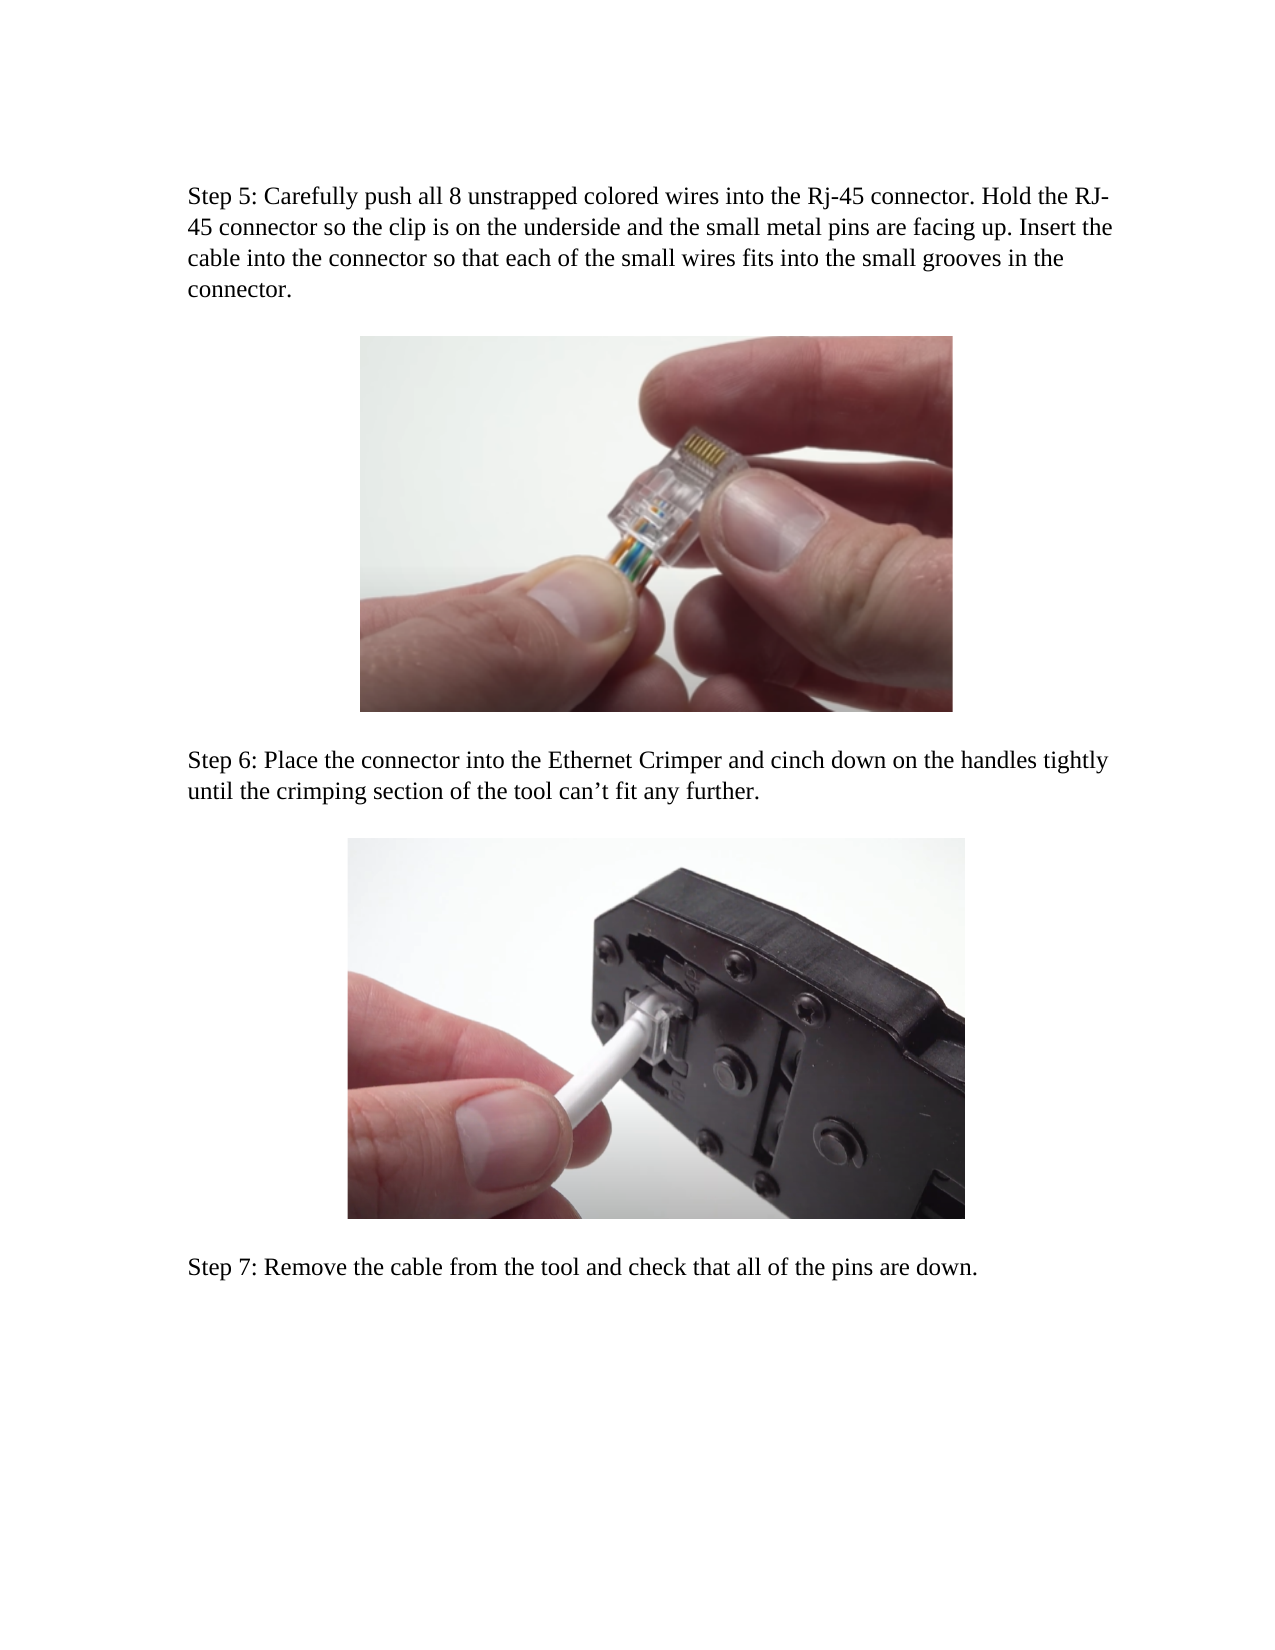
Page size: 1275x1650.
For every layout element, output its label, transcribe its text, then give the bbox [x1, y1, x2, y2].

list Step 6: Place the connector into the Ethernet Crimper and cinch down on the handles tightly until the crimping section of the tool can’t fit any further. [187, 745, 1125, 805]
picture [360, 336, 953, 712]
list Step 7: Remove the cable from the tool and check that all of the pins are down. [187, 1252, 1125, 1281]
picture [347, 838, 965, 1219]
list Step 5: Carefully push all 8 unstrapped colored wires into the Rj-45 connector. Hold the RJ-45 connector so the clip is on the underside and the small metal pins are facing up. Insert the cable into the connector so that each of the small wires fits into the small grooves in the connector. [187, 181, 1125, 303]
